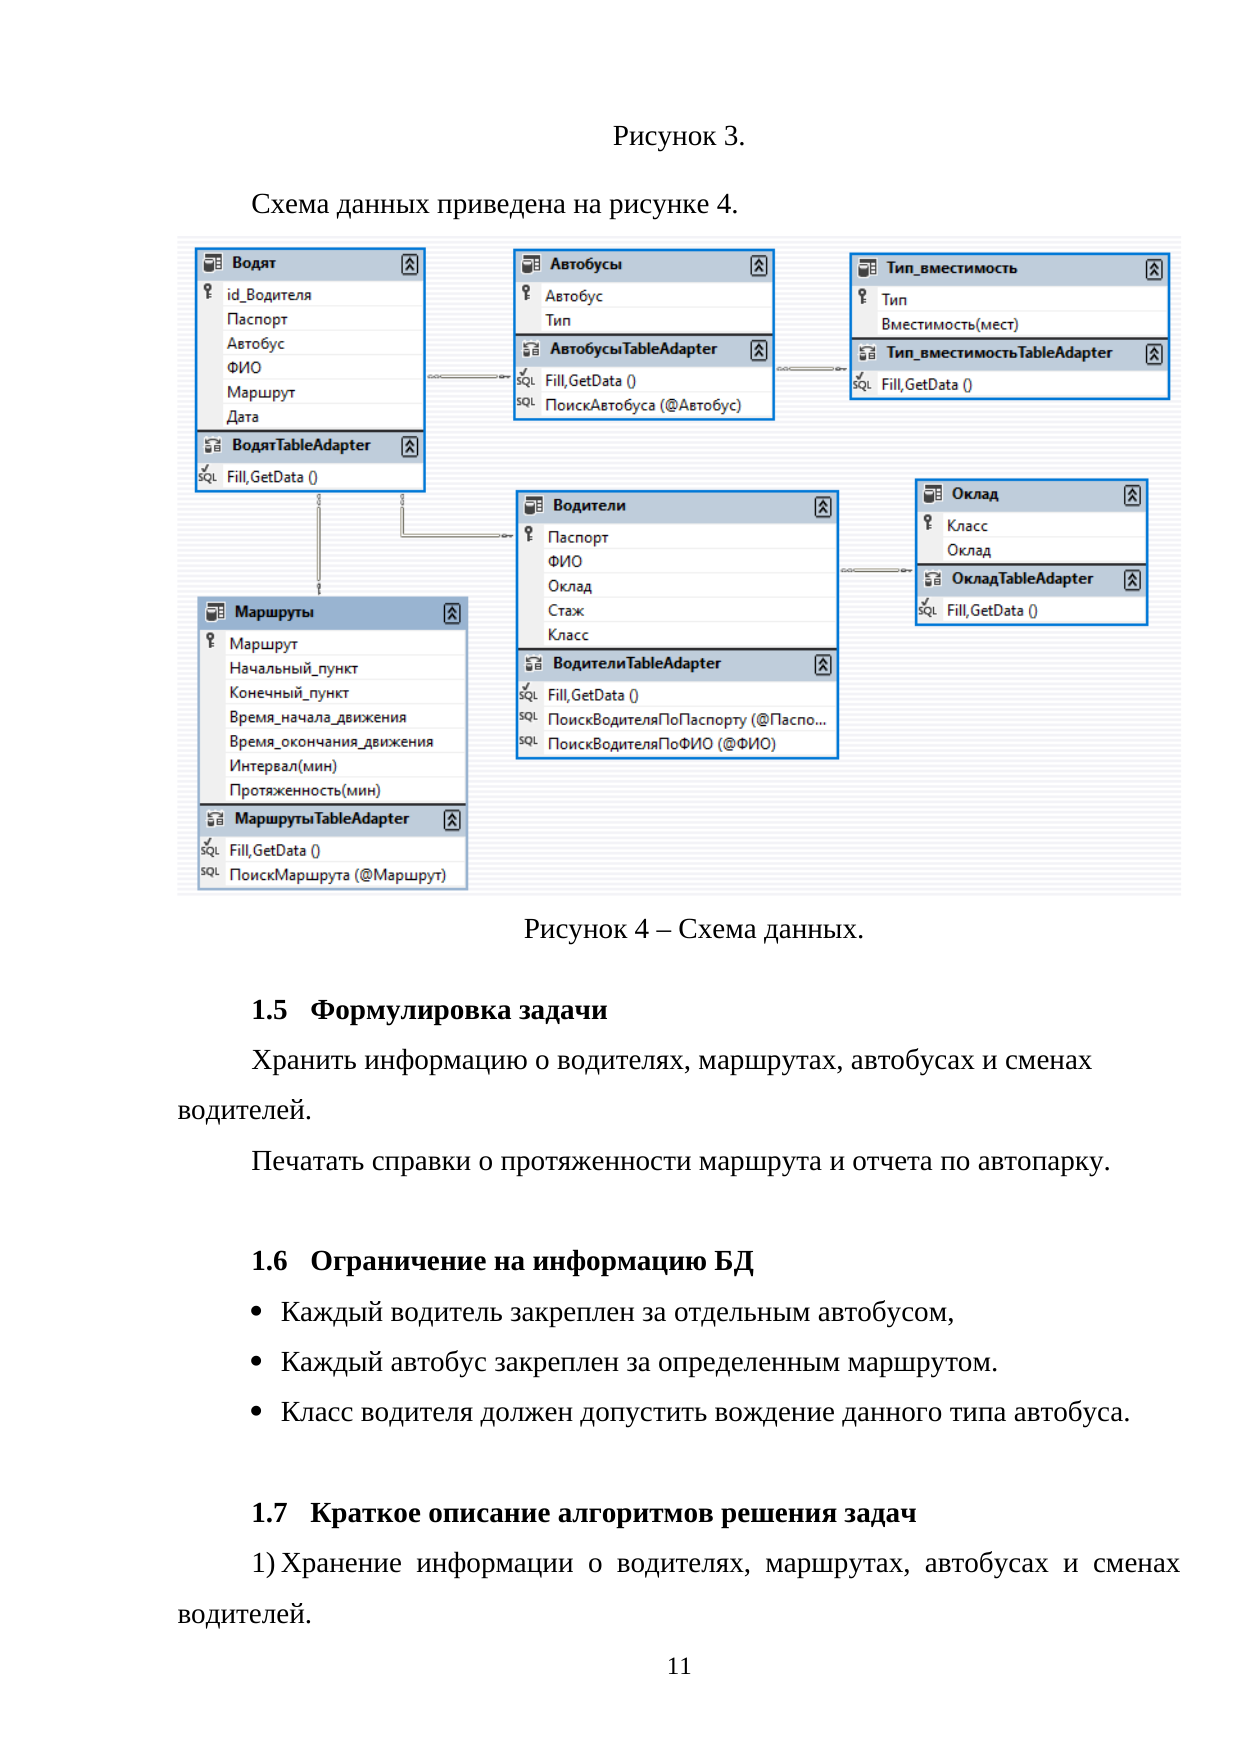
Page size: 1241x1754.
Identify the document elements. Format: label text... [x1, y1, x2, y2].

list Краткое описание алгоритмов решения задач [177, 1495, 1181, 1529]
text Печатать справки о протяженности маршрута и отчета по автопарку. [177, 1143, 1181, 1176]
text Хранить информацию о водителях, маршрутах, автобусах и сменах водителей. [177, 1042, 1181, 1126]
text Рисунок 4 – Схема данных. [177, 911, 1181, 945]
picture [177, 236, 1182, 897]
text Рисунок 3. [177, 118, 1181, 152]
list Формулировка задачи [177, 992, 1181, 1025]
list Каждый автобус закреплен за определенным маршрутом. [177, 1344, 1181, 1378]
list Класс водителя должен допустить вождение данного типа автобуса. [177, 1394, 1181, 1428]
text Схема данных приведена на рисунке 4. [177, 186, 1181, 220]
list Хранение информации о водителях, маршрутах, автобусах и сменах водителей. [177, 1546, 1181, 1629]
list Ограничение на информацию БД [177, 1243, 1181, 1277]
list Каждый водитель закреплен за отдельным автобусом, [177, 1294, 1181, 1327]
